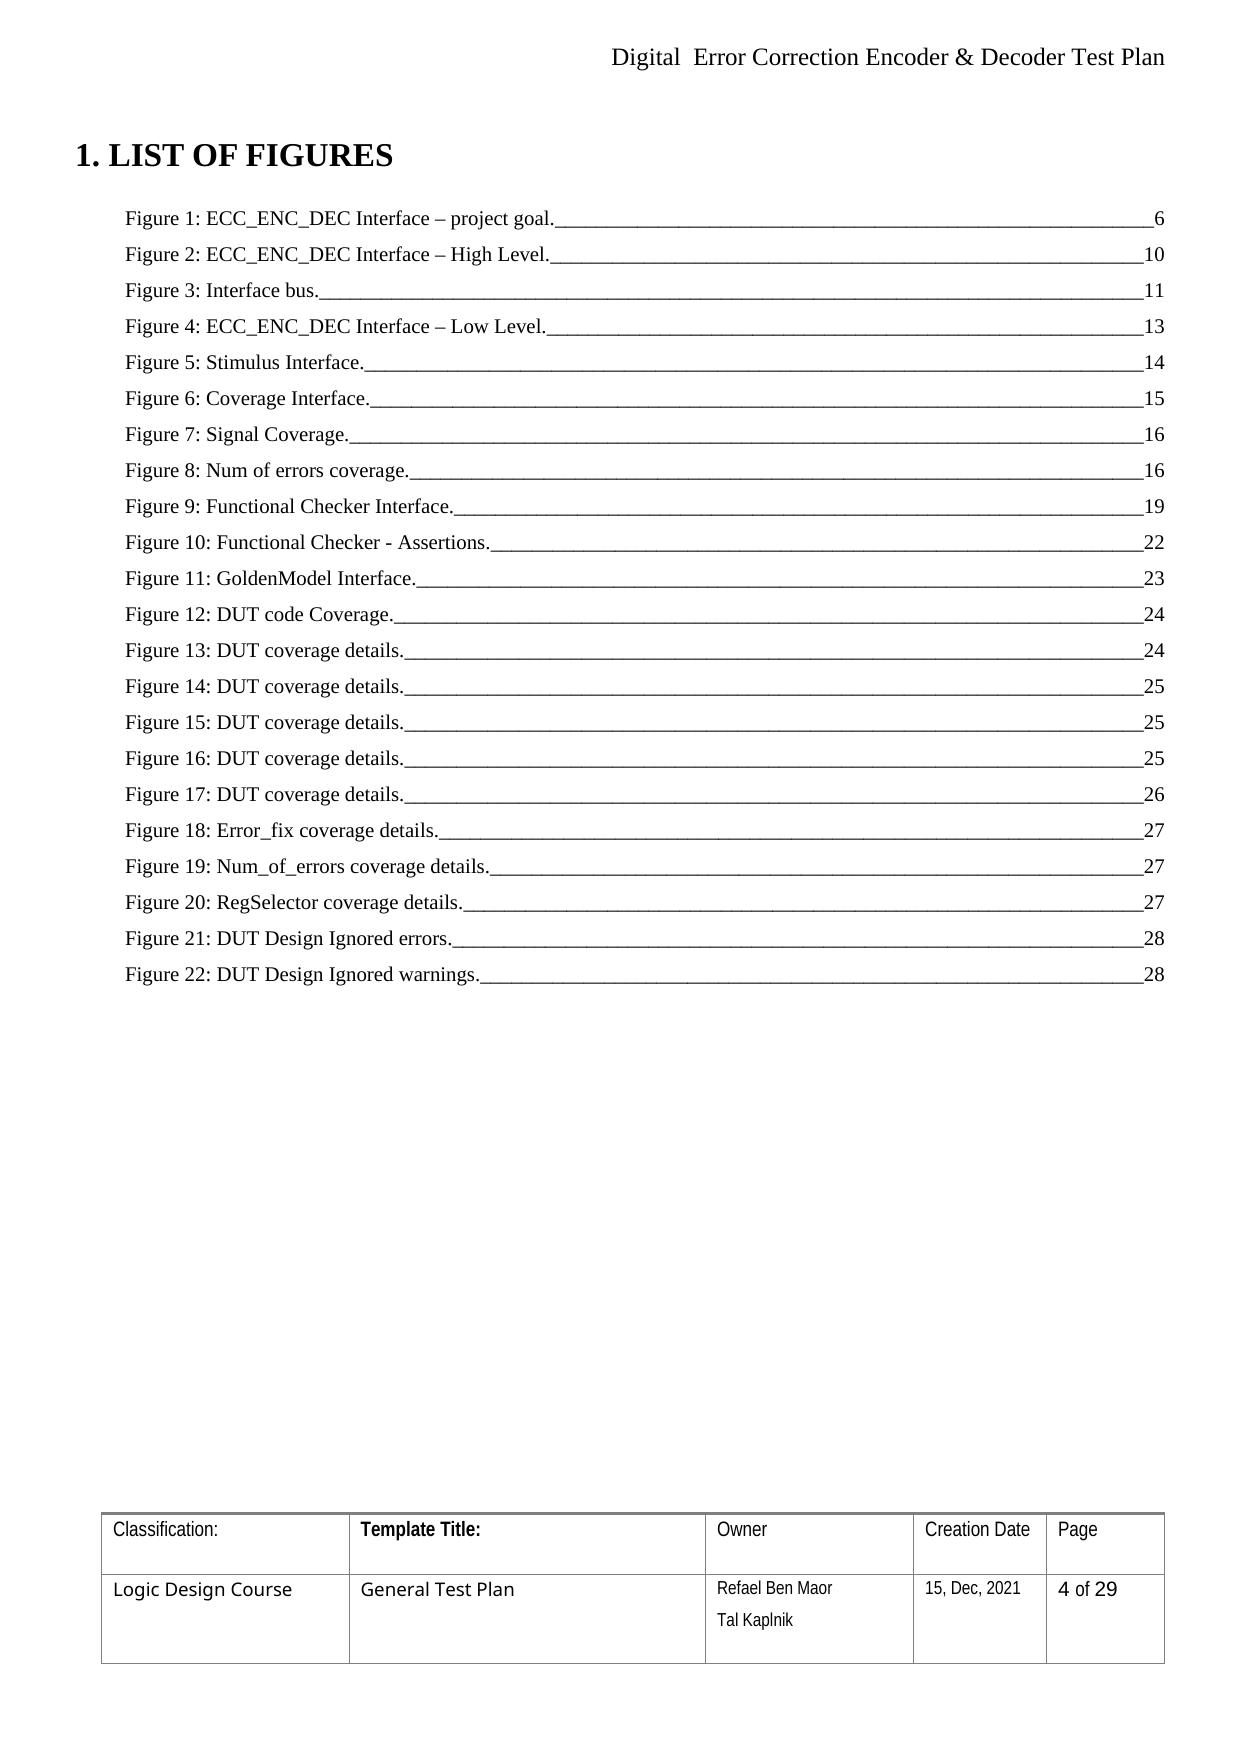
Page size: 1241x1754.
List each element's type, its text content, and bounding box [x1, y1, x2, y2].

subtitle LISt of figures [75, 136, 1165, 174]
text Figure 10: Functional Checker - Assertions. 22 [125, 530, 1165, 554]
text Figure 12: DUT code Coverage. 24 [125, 602, 1165, 626]
text Figure 20: RegSelector coverage details. 27 [125, 890, 1165, 914]
text Figure 4: ECC_ENC_DEC Interface – Low Level. 13 [125, 314, 1165, 338]
text Figure 18: Error_fix coverage details. 27 [125, 818, 1165, 842]
text Figure 16: DUT coverage details. 25 [125, 746, 1165, 770]
text Figure 19: Num_of_errors coverage details. 27 [125, 854, 1165, 878]
text Figure 21: DUT Design Ignored errors. 28 [125, 926, 1165, 950]
text Figure 13: DUT coverage details. 24 [125, 638, 1165, 662]
text Figure 6: Coverage Interface. 15 [125, 386, 1165, 410]
text Figure 5: Stimulus Interface. 14 [125, 350, 1165, 374]
text Figure 14: DUT coverage details. 25 [125, 674, 1165, 698]
text Figure 15: DUT coverage details. 25 [125, 710, 1165, 734]
text Figure 8: Num of errors coverage. 16 [125, 458, 1165, 482]
text Figure 7: Signal Coverage. 16 [125, 422, 1165, 446]
text Figure 11: GoldenModel Interface. 23 [125, 566, 1165, 590]
text Figure 22: DUT Design Ignored warnings. 28 [125, 962, 1165, 986]
text Figure 2: ECC_ENC_DEC Interface – High Level. 10 [125, 242, 1165, 266]
text Figure 1: ECC_ENC_DEC Interface – project goal. 6 [125, 206, 1165, 229]
text Figure 17: DUT coverage details. 26 [125, 782, 1165, 806]
text Figure 9: Functional Checker Interface. 19 [125, 494, 1165, 518]
text Figure 3: Interface bus. 11 [125, 278, 1165, 302]
